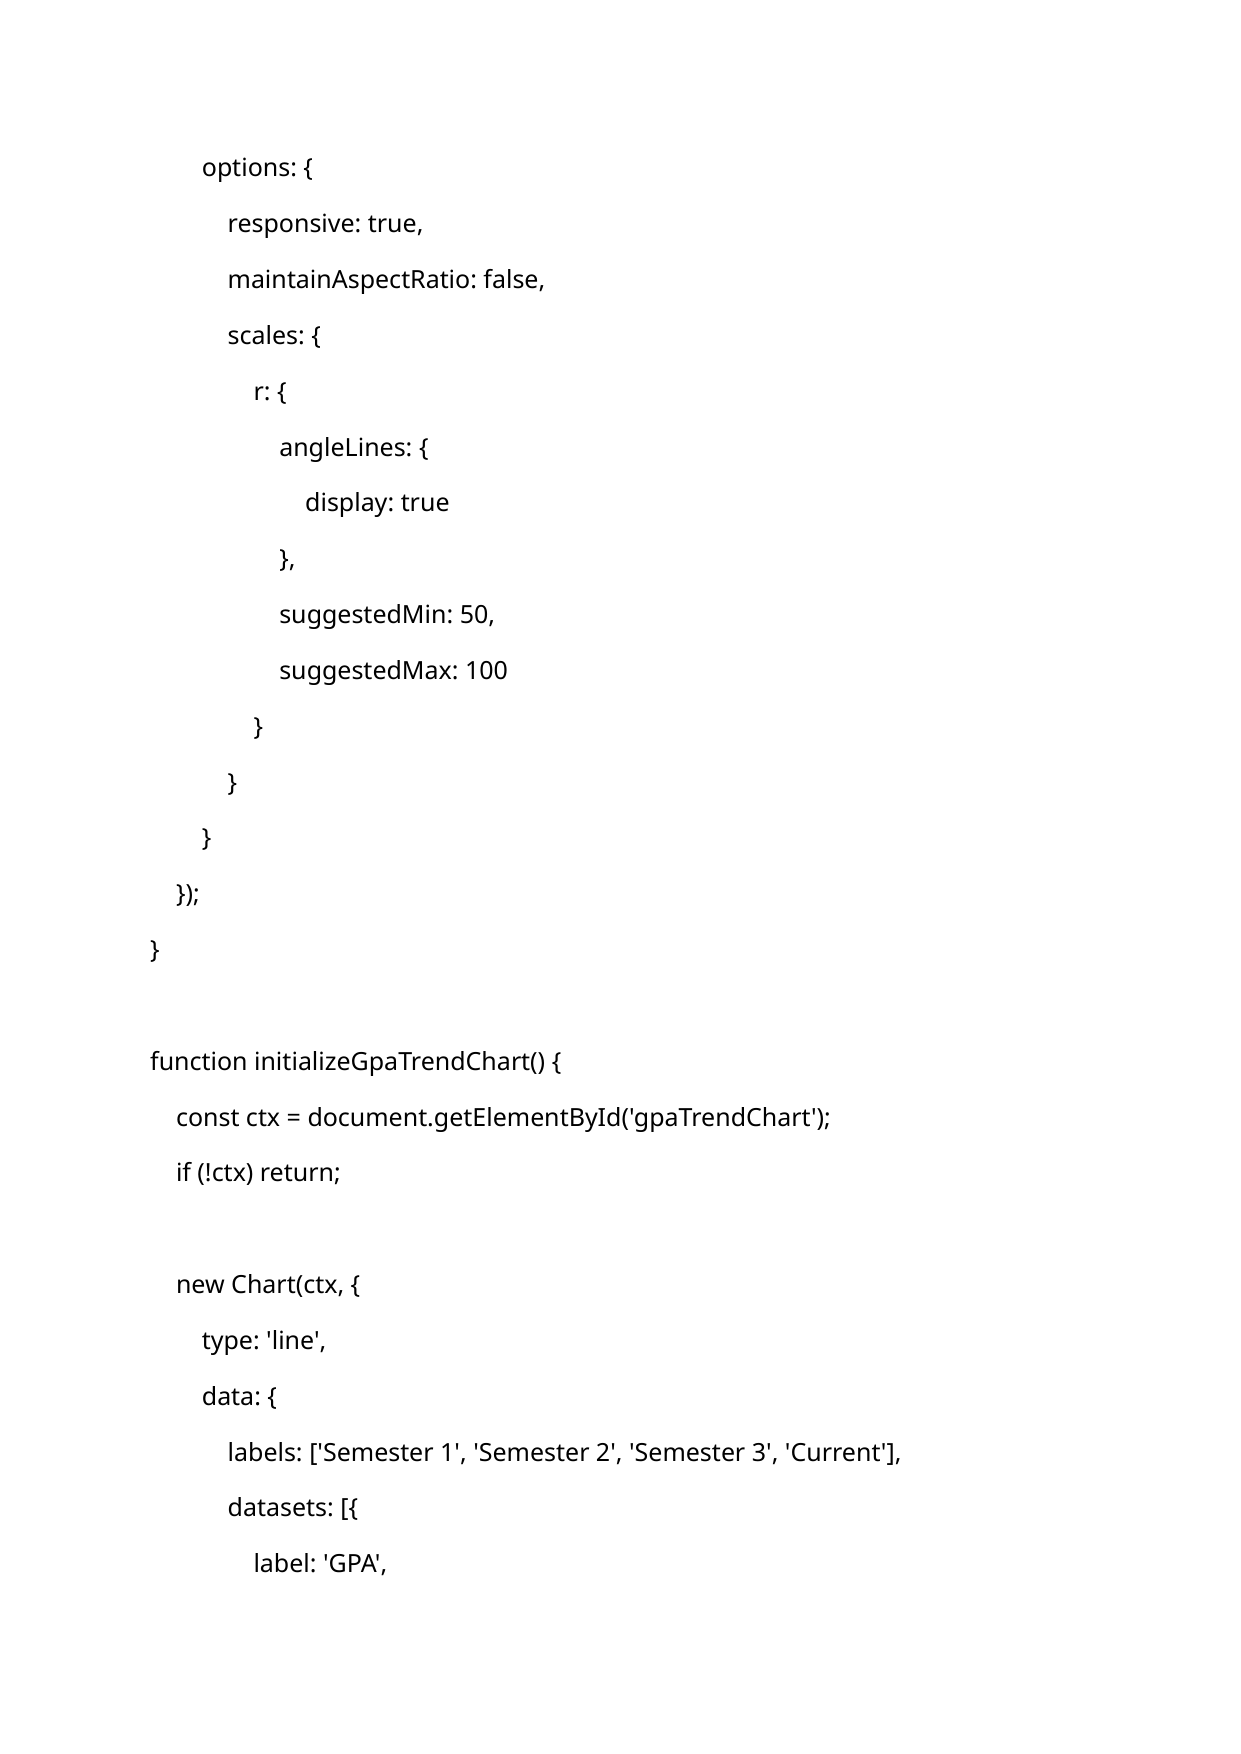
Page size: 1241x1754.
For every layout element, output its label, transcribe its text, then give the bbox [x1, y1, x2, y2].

text datasets: [{ [150, 1490, 1090, 1524]
text data: { [150, 1378, 1090, 1412]
text new Chart(ctx, { [150, 1267, 1090, 1301]
text options: { [150, 150, 1090, 184]
text function initializeGpaTrendChart() { [150, 1043, 1090, 1077]
text }); [150, 876, 1090, 910]
text type: 'line', [150, 1322, 1090, 1357]
text } [150, 820, 1090, 854]
text r: { [150, 373, 1090, 407]
text } [150, 708, 1090, 742]
text }, [150, 541, 1090, 575]
text suggestedMax: 100 [150, 652, 1090, 687]
text } [150, 764, 1090, 798]
text responsive: true, [150, 206, 1090, 240]
text } [150, 932, 1090, 966]
text angleLines: { [150, 429, 1090, 463]
text const ctx = document.getElementById('gpaTrendChart'); [150, 1099, 1090, 1133]
text scales: { [150, 317, 1090, 352]
text label: 'GPA', [150, 1546, 1090, 1580]
text labels: ['Semester 1', 'Semester 2', 'Semester 3', 'Current'], [150, 1434, 1090, 1468]
text suggestedMin: 50, [150, 597, 1090, 631]
text maintainAspectRatio: false, [150, 262, 1090, 296]
text display: true [150, 485, 1090, 519]
text if (!ctx) return; [150, 1155, 1090, 1189]
